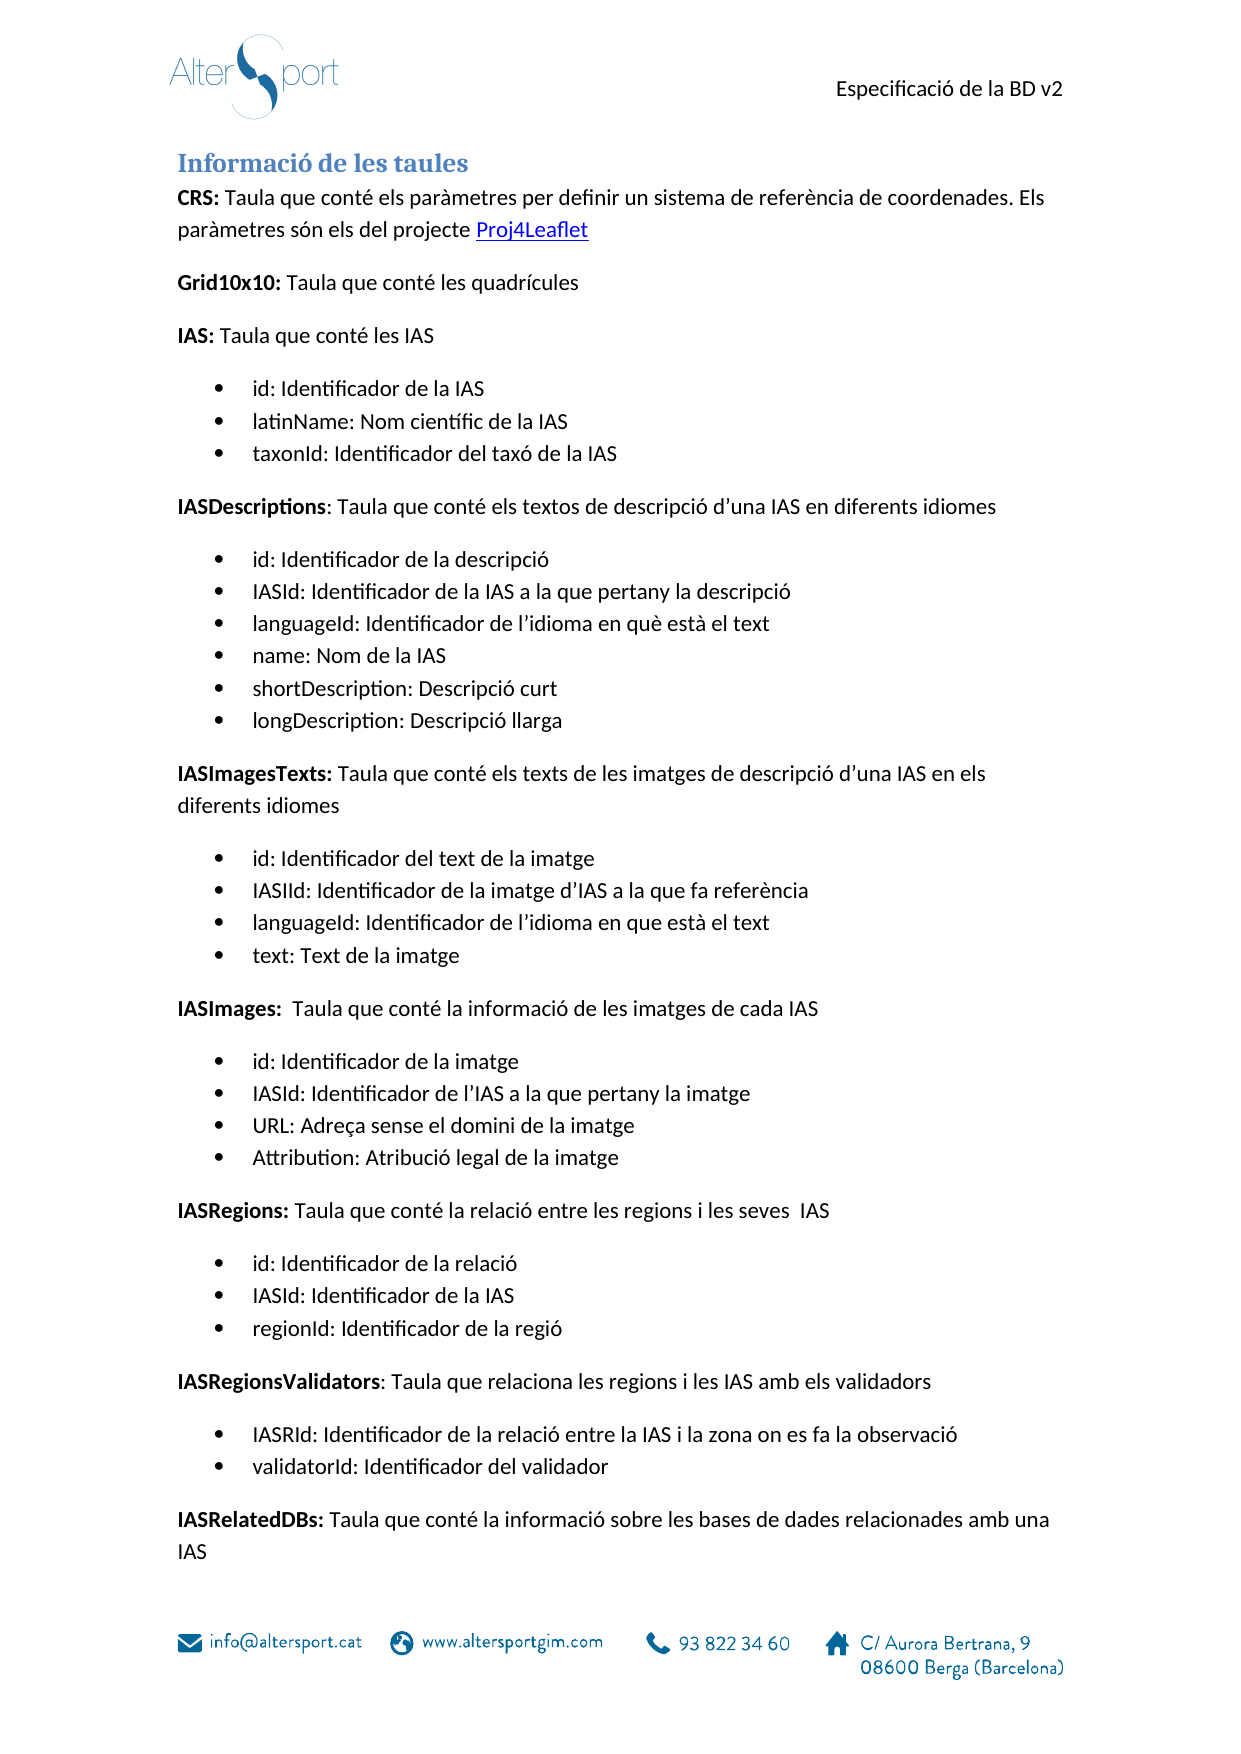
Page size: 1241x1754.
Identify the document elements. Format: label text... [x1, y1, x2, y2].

list text: Text de la imatge [215, 941, 1063, 969]
list shortDescription: Descripció curt [215, 674, 1063, 702]
list languageId: Identificador de l’idioma en què està el text [215, 609, 1063, 637]
text IAS: Taula que conté les IAS [177, 322, 1063, 349]
list id: Identificador de la relació [215, 1249, 1063, 1277]
list Attribution: Atribució legal de la imatge [215, 1143, 1063, 1171]
picture [355, 1636, 362, 1645]
list IASId: Identificador de la IAS a la que pertany la descripció [215, 577, 1063, 605]
text IASImages: Taula que conté la informació de les imatges de cada IAS [177, 994, 1063, 1022]
list validatorId: Identificador del validador [215, 1452, 1063, 1480]
list id: Identificador de la descripció [215, 545, 1063, 573]
list IASId: Identificador de l’IAS a la que pertany la imatge [215, 1079, 1063, 1107]
list URL: Adreça sense el domini de la imatge [215, 1111, 1063, 1139]
list latinName: Nom científic de la IAS [215, 407, 1063, 435]
text IASRegionsValidators: Taula que relaciona les regions i les IAS amb els validadors [177, 1367, 1063, 1395]
list IASRId: Identificador de la relació entre la IAS i la zona on es fa la observació [215, 1420, 1063, 1448]
list longDescription: Descripció llarga [215, 706, 1063, 734]
text IASRegions: Taula que conté la relació entre les regions i les seves IAS [177, 1196, 1063, 1224]
list name: Nom de la IAS [215, 642, 1063, 669]
text CRS: Taula que conté els paràmetres per definir un sistema de referència de coordenades. Els paràmetres són els del projecte Proj4Leaflet [177, 183, 1063, 243]
list IASIId: Identificador de la imatge d’IAS a la que fa referència [215, 876, 1063, 904]
picture [151, 25, 355, 132]
text IASImagesTexts: Taula que conté els texts de les imatges de descripció d’una IAS en els diferents idiomes [177, 759, 1063, 819]
list id: Identificador de la IAS [215, 374, 1063, 403]
text IASDescriptions: Taula que conté els textos de descripció d’una IAS en diferents idiomes [177, 492, 1063, 520]
text Grid10x10: Taula que conté les quadrícules [177, 268, 1063, 297]
text IASRelatedDBs: Taula que conté la informació sobre les bases de dades relacionades amb una IAS [177, 1505, 1063, 1565]
subtitle Informació de les taules [177, 148, 1063, 179]
list taxonId: Identificador del taxó de la IAS [215, 439, 1063, 467]
list id: Identificador de la imatge [215, 1047, 1063, 1075]
list id: Identificador del text de la imatge [215, 844, 1063, 872]
list languageId: Identificador de l’idioma en que està el text [215, 908, 1063, 937]
list regionId: Identificador de la regió [215, 1314, 1063, 1342]
list IASId: Identificador de la IAS [215, 1282, 1063, 1309]
